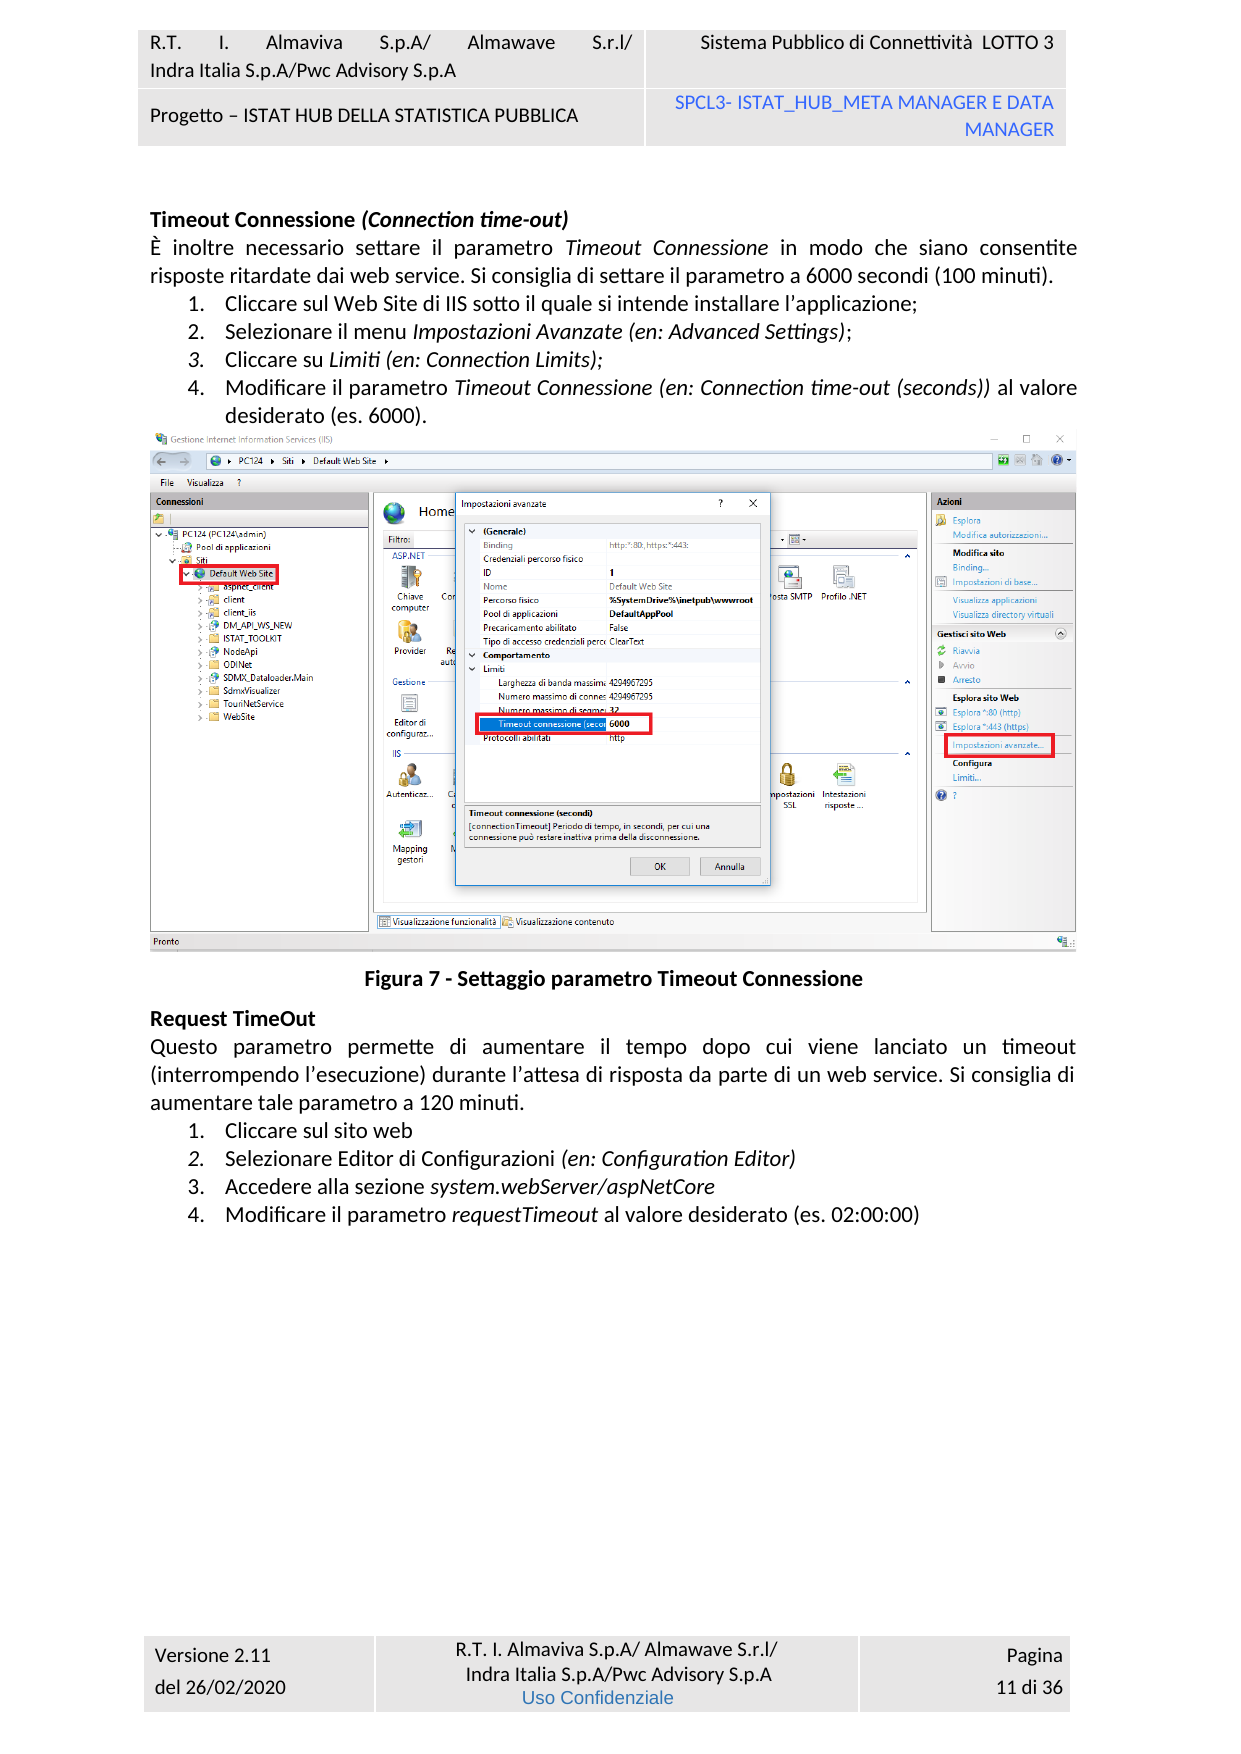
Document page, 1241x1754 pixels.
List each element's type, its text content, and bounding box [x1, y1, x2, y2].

list Cliccare su Limiti (en: Connection Limits); [187, 345, 1078, 373]
text Request TimeOut [150, 1004, 1078, 1032]
text È inoltre necessario settare il parametro Timeout Connessione in modo che siano consentite risposte ritardate dai web service. Si consiglia di settare il parametro a 6000 secondi (100 minuti). [150, 233, 1078, 289]
text Figura 7 - Settaggio parametro Timeout Connessione [150, 964, 1078, 992]
text Timeout Connessione (Connection time-out) [150, 205, 1078, 233]
text Questo parametro permette di aumentare il tempo dopo cui viene lanciato un timeout (interrompendo l’esecuzione) durante l’attesa di risposta da parte di un web service. Si consiglia di aumentare tale parametro a 120 minuti. [150, 1032, 1078, 1116]
list Cliccare sul Web Site di IIS sotto il quale si intende installare l’applicazione; [187, 289, 1078, 317]
picture [150, 429, 1077, 952]
list Selezionare Editor di Configurazioni (en: Configuration Editor) [187, 1144, 1078, 1172]
list Accedere alla sezione system.webServer/aspNetCore [187, 1172, 1078, 1200]
list Selezionare il menu Impostazioni Avanzate (en: Advanced Settings); [187, 317, 1078, 345]
list Modificare il parametro requestTimeout al valore desiderato (es. 02:00:00) [187, 1200, 1078, 1228]
list Modificare il parametro Timeout Connessione (en: Connection time-out (seconds)) al valore desiderato (es. 6000). [187, 373, 1078, 429]
list Cliccare sul sito web [187, 1116, 1078, 1144]
